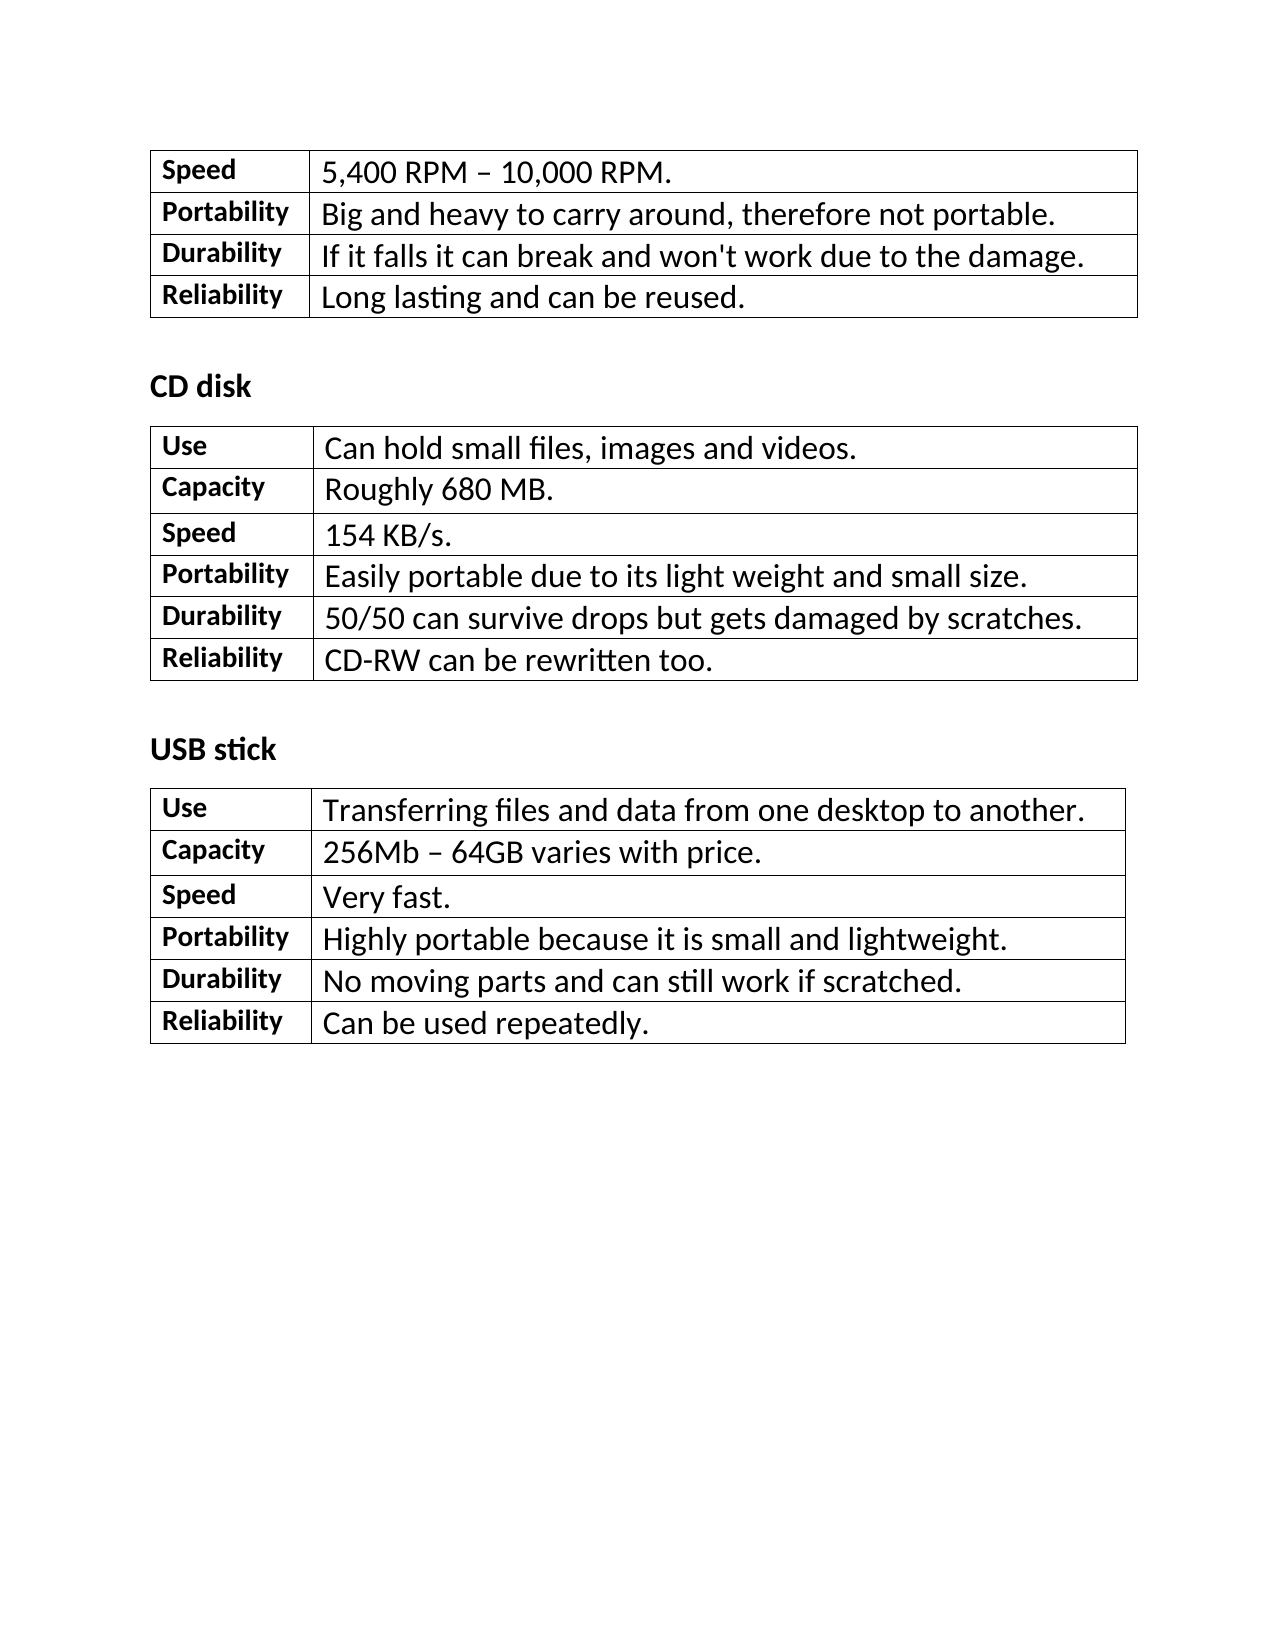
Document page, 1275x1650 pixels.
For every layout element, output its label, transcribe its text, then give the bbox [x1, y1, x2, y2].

table_cell 256Mb – 64GB varies with price. [312, 831, 1125, 875]
table_cell Portability [151, 193, 309, 233]
table_cell Speed [151, 876, 311, 917]
table_cell Very fast. [312, 876, 1125, 917]
table_cell Roughly 680 MB. [314, 469, 1137, 513]
table_header Use [151, 789, 311, 830]
text CD disk [150, 365, 1125, 406]
table_cell Big and heavy to carry around, therefore not portable. [310, 193, 1137, 233]
table_cell 50/50 can survive drops but gets damaged by scratches. [314, 597, 1137, 638]
table_cell Highly portable because it is small and lightweight. [312, 918, 1125, 959]
table_cell Reliability [151, 639, 313, 680]
table_header Can hold small files, images and videos. [314, 427, 1137, 467]
table_header Use [151, 427, 313, 467]
table_cell Speed [151, 514, 313, 554]
table_cell 154 KB/s. [314, 514, 1137, 554]
table_cell Easily portable due to its light weight and small size. [314, 556, 1137, 596]
table_cell CD-RW can be rewritten too. [314, 639, 1137, 680]
table_cell Portability [151, 556, 313, 596]
table_cell Reliability [151, 1002, 311, 1042]
table_cell No moving parts and can still work if scratched. [312, 960, 1125, 1001]
text USB stick [150, 728, 1125, 768]
table_cell Durability [151, 597, 313, 638]
table_header Transferring files and data from one desktop to another. [312, 789, 1125, 830]
table_cell Portability [151, 918, 311, 959]
table_cell Durability [151, 960, 311, 1001]
table_cell Capacity [151, 831, 311, 875]
table_cell Reliability [151, 276, 309, 317]
table_cell 5,400 RPM – 10,000 RPM. [310, 151, 1137, 192]
table_cell Long lasting and can be reused. [310, 276, 1137, 317]
table_cell Can be used repeatedly. [312, 1002, 1125, 1042]
table_cell Speed [151, 151, 309, 192]
table_cell If it falls it can break and won't work due to the damage. [310, 235, 1137, 275]
table_cell Durability [151, 235, 309, 275]
table_cell Capacity [151, 469, 313, 513]
